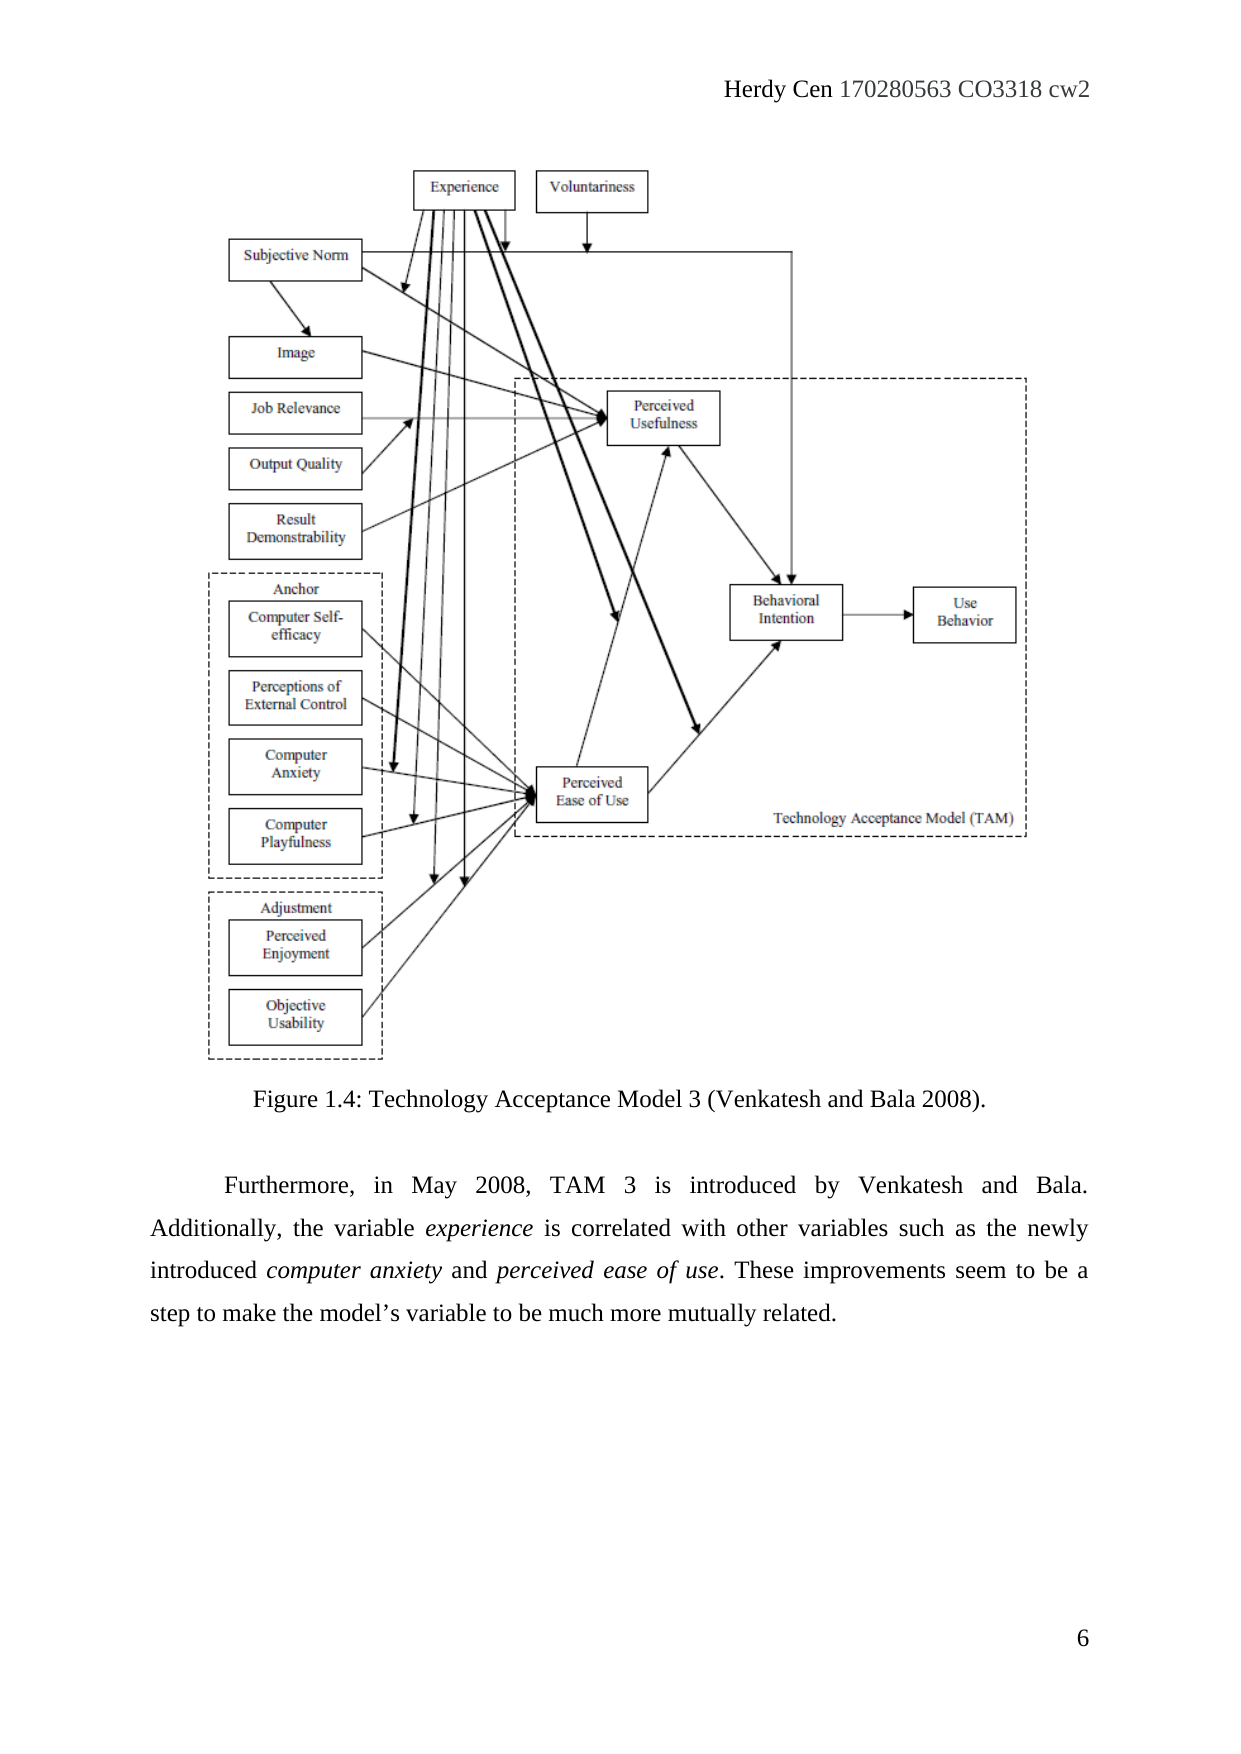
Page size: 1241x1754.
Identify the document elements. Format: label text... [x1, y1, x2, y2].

list Figure 1.4: Technology Acceptance Model 3 (Venkatesh and Bala 2008). [150, 1084, 1089, 1113]
picture [197, 160, 1042, 1070]
text Furthermore, in May 2008, TAM 3 is introduced by Venkatesh and Bala. Additionally, the variable experience is correlated with other variables such as the newly introduced computer anxiety and perceived ease of use. These improvements seem to be a step to make the model’s variable to be much more mutually related. [150, 1170, 1089, 1327]
